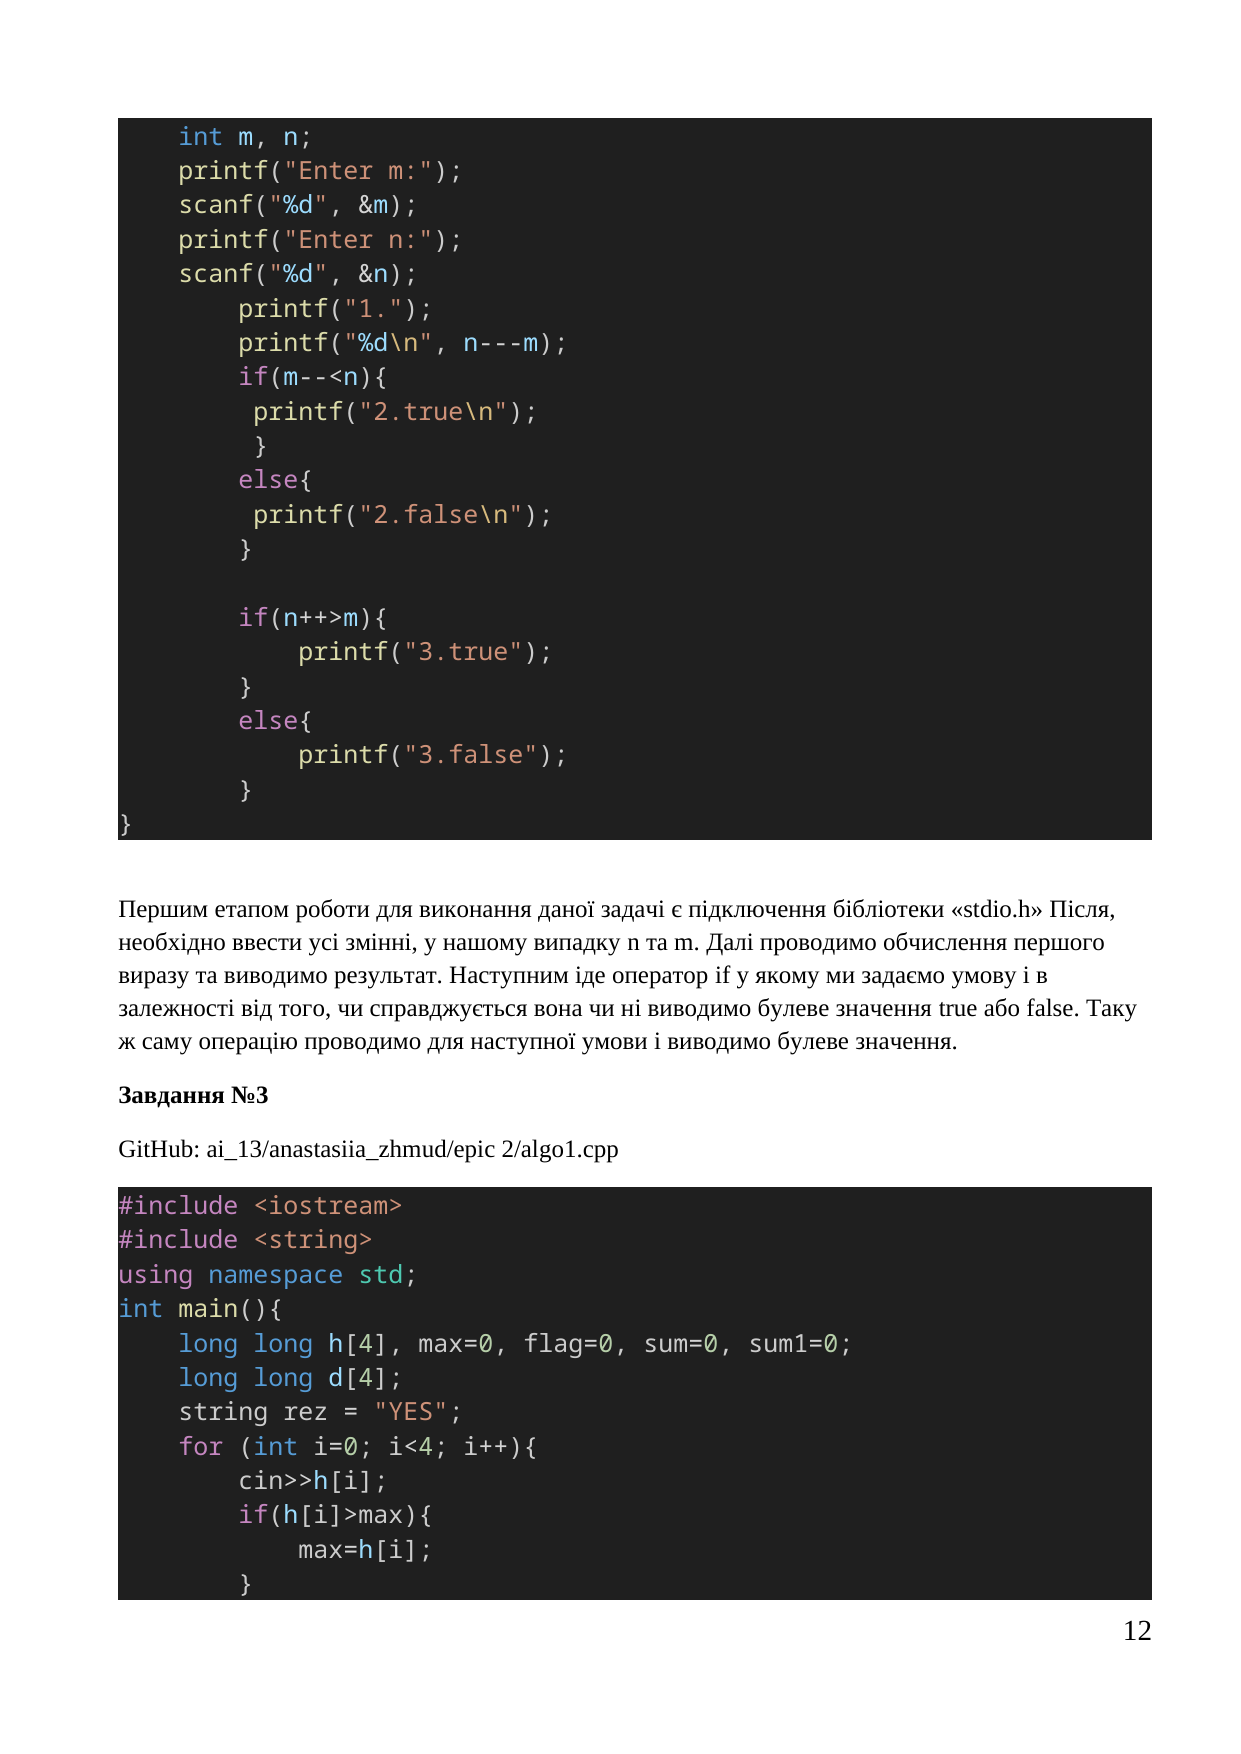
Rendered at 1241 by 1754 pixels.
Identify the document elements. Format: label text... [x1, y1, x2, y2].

text printf("2.true\n"); [118, 393, 1152, 427]
text cin>>h[i]; [118, 1462, 1152, 1497]
text } [118, 668, 1152, 702]
text max=h[i]; [118, 1531, 1152, 1566]
text #include <iostream> [118, 1187, 1152, 1222]
text printf("2.false\n"); [118, 496, 1152, 531]
text string rez = "YES"; [118, 1394, 1152, 1428]
text printf("%d\n", n---m); [118, 324, 1152, 359]
text scanf("%d", &n); [118, 256, 1152, 290]
text long long d[4]; [118, 1359, 1152, 1394]
text long long h[4], max=0, flag=0, sum=0, sum1=0; [118, 1325, 1152, 1359]
text GitHub: ai_13/anastasiia_zhmud/epic 2/algo1.cpp [118, 1134, 1152, 1162]
text printf("3.true"); [118, 634, 1152, 668]
text #include <string> [118, 1222, 1152, 1256]
text } [118, 427, 1152, 462]
text Завдання №3 [118, 1080, 1152, 1108]
text int main(){ [118, 1291, 1152, 1325]
text if(m--<n){ [118, 359, 1152, 393]
text } [118, 771, 1152, 806]
text if(h[i]>max){ [118, 1497, 1152, 1531]
text if(n++>m){ [118, 599, 1152, 634]
text for (int i=0; i<4; i++){ [118, 1428, 1152, 1462]
text printf("Enter m:"); [118, 152, 1152, 187]
text } [118, 531, 1152, 565]
text printf("3.false"); [118, 737, 1152, 771]
text int m, n; [118, 118, 1152, 152]
text else{ [118, 702, 1152, 737]
text else{ [118, 462, 1152, 496]
text using namespace std; [118, 1256, 1152, 1291]
text scanf("%d", &m); [118, 187, 1152, 221]
text } [118, 806, 1152, 840]
text printf("Enter n:"); [118, 221, 1152, 256]
text } [118, 1566, 1152, 1600]
text printf("1."); [118, 290, 1152, 324]
text Першим етапом роботи для виконання даної задачі є підключення бібліотеки «stdio.h» Після, необхідно ввести усі змінні, у нашому випадку n та m. Далі проводимо обчислення першого виразу та виводимо результат. Наступним іде оператор if у якому ми задаємо умову і в залежності від того, чи справджується вона чи ні виводимо булеве значення true або false. Таку ж саму операцію проводимо для наступної умови і виводимо булеве значення. [118, 894, 1152, 1055]
